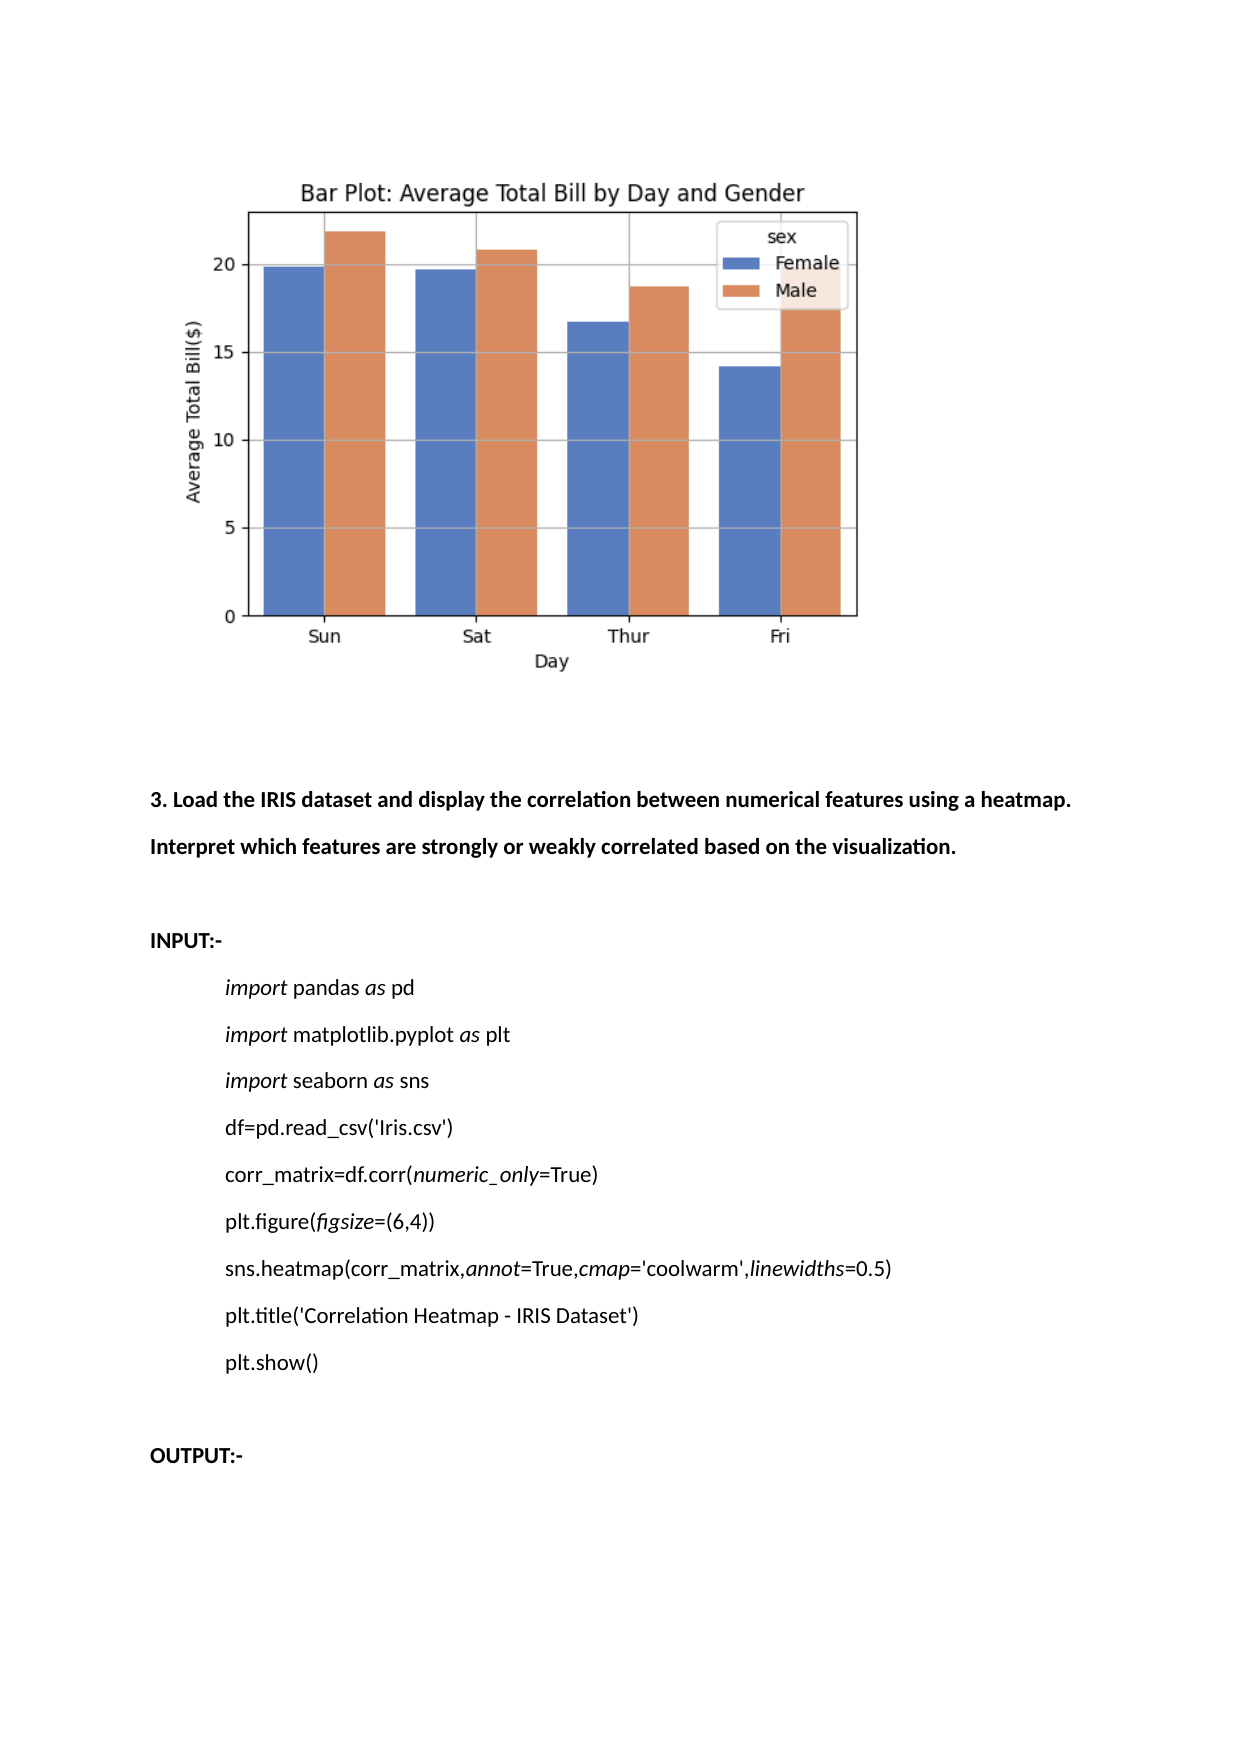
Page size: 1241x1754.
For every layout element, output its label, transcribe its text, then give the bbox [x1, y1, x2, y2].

text plt.figure(figsize=(6,4)) [225, 1207, 1090, 1235]
text df=pd.read_csv('Iris.csv') [225, 1113, 1090, 1142]
text Interpret which features are strongly or weakly correlated based on the visualization. [150, 832, 1090, 860]
text import matplotlib.pyplot as plt [225, 1020, 1090, 1048]
text import pandas as pd [225, 973, 1090, 1001]
text plt.title('Correlation Heatmap - IRIS Dataset') [225, 1301, 1090, 1329]
text plt.show() [225, 1348, 1090, 1376]
text INPUT:- [150, 926, 1090, 954]
text import seaborn as sns [225, 1067, 1090, 1095]
picture [150, 150, 935, 673]
text OUTPUT:- [150, 1442, 1090, 1470]
text corr_matrix=df.corr(numeric_only=True) [225, 1160, 1090, 1188]
text sns.heatmap(corr_matrix,annot=True,cmap='coolwarm',linewidths=0.5) [225, 1254, 1090, 1282]
text 3. Load the IRIS dataset and display the correlation between numerical features using a heatmap. [150, 785, 1090, 813]
